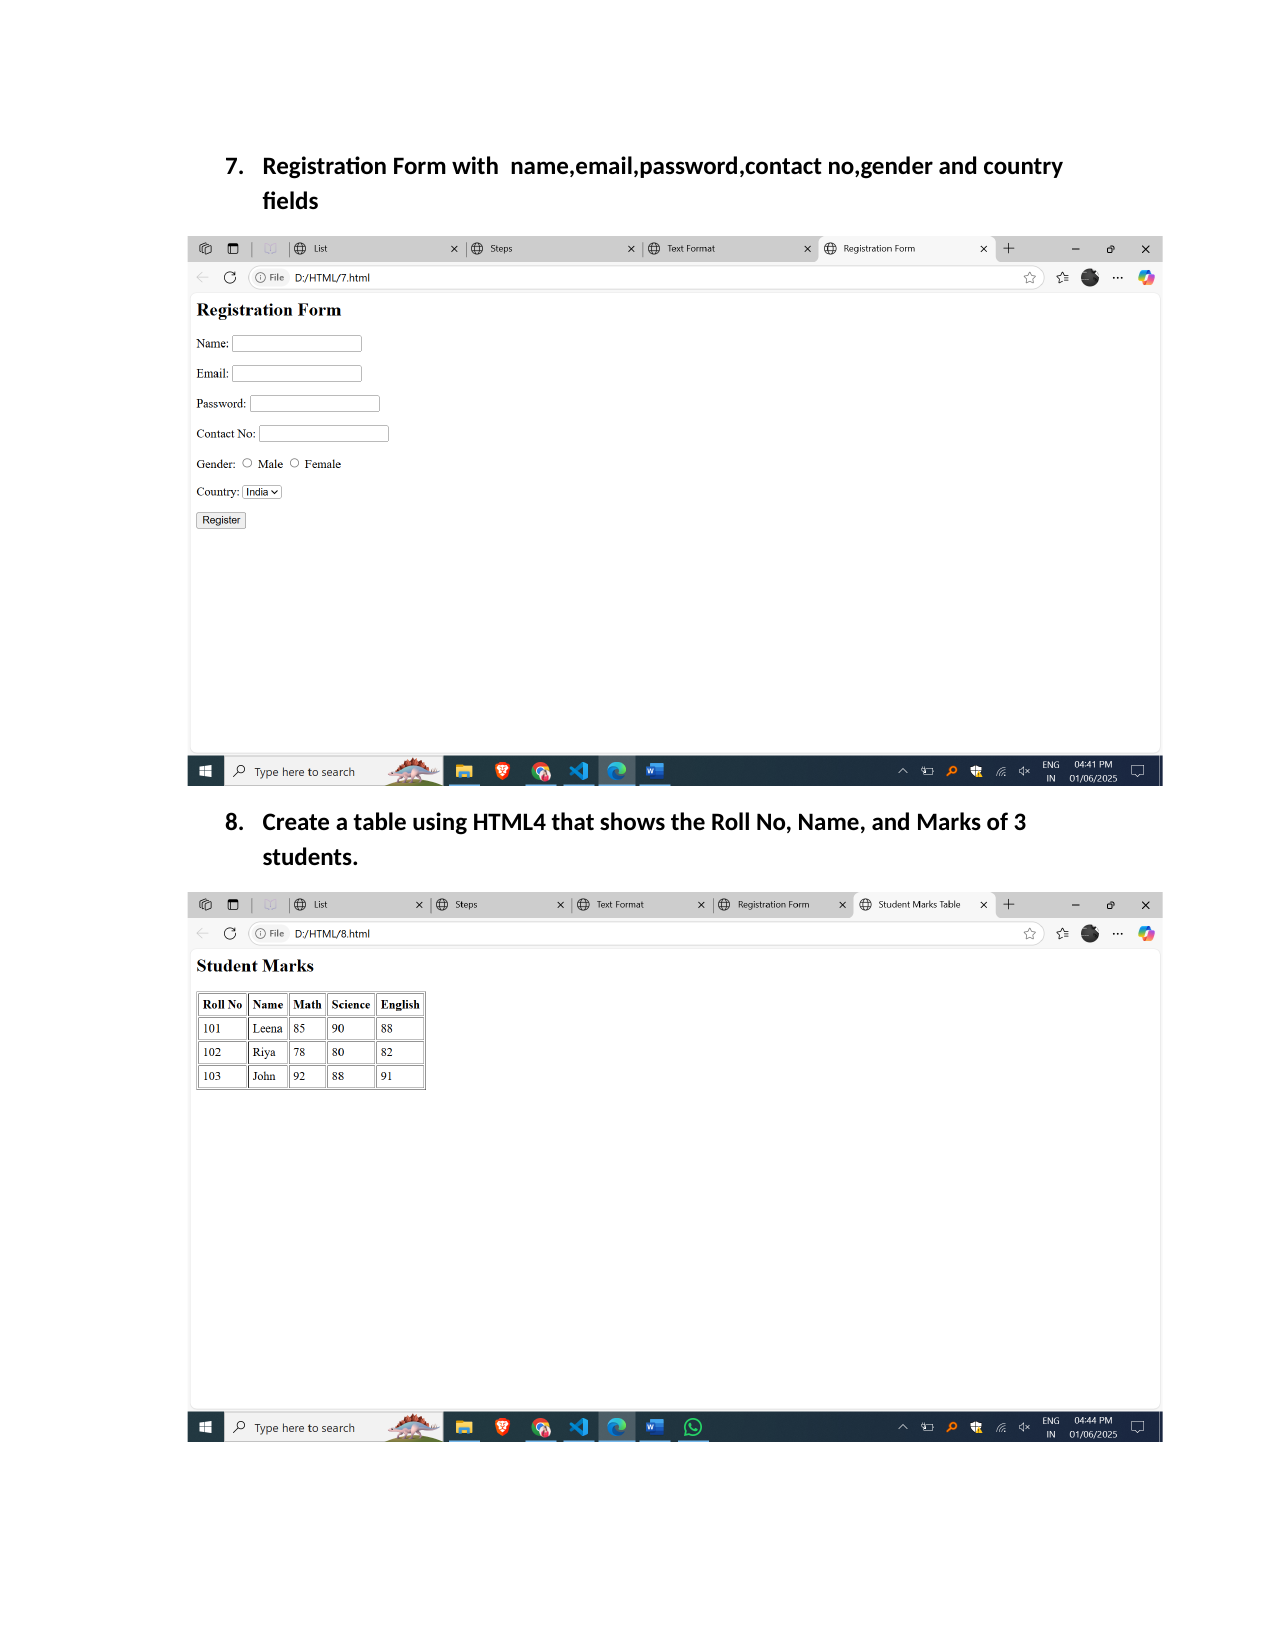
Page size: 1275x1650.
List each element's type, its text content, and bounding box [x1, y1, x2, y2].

picture [187, 892, 1163, 1442]
picture [187, 236, 1163, 786]
list Create a table using HTML4 that shows the Roll No, Name, and Marks of 3 students. [225, 806, 1125, 872]
list Registration Form with name,email,password,contact no,gender and country fields [225, 150, 1125, 216]
